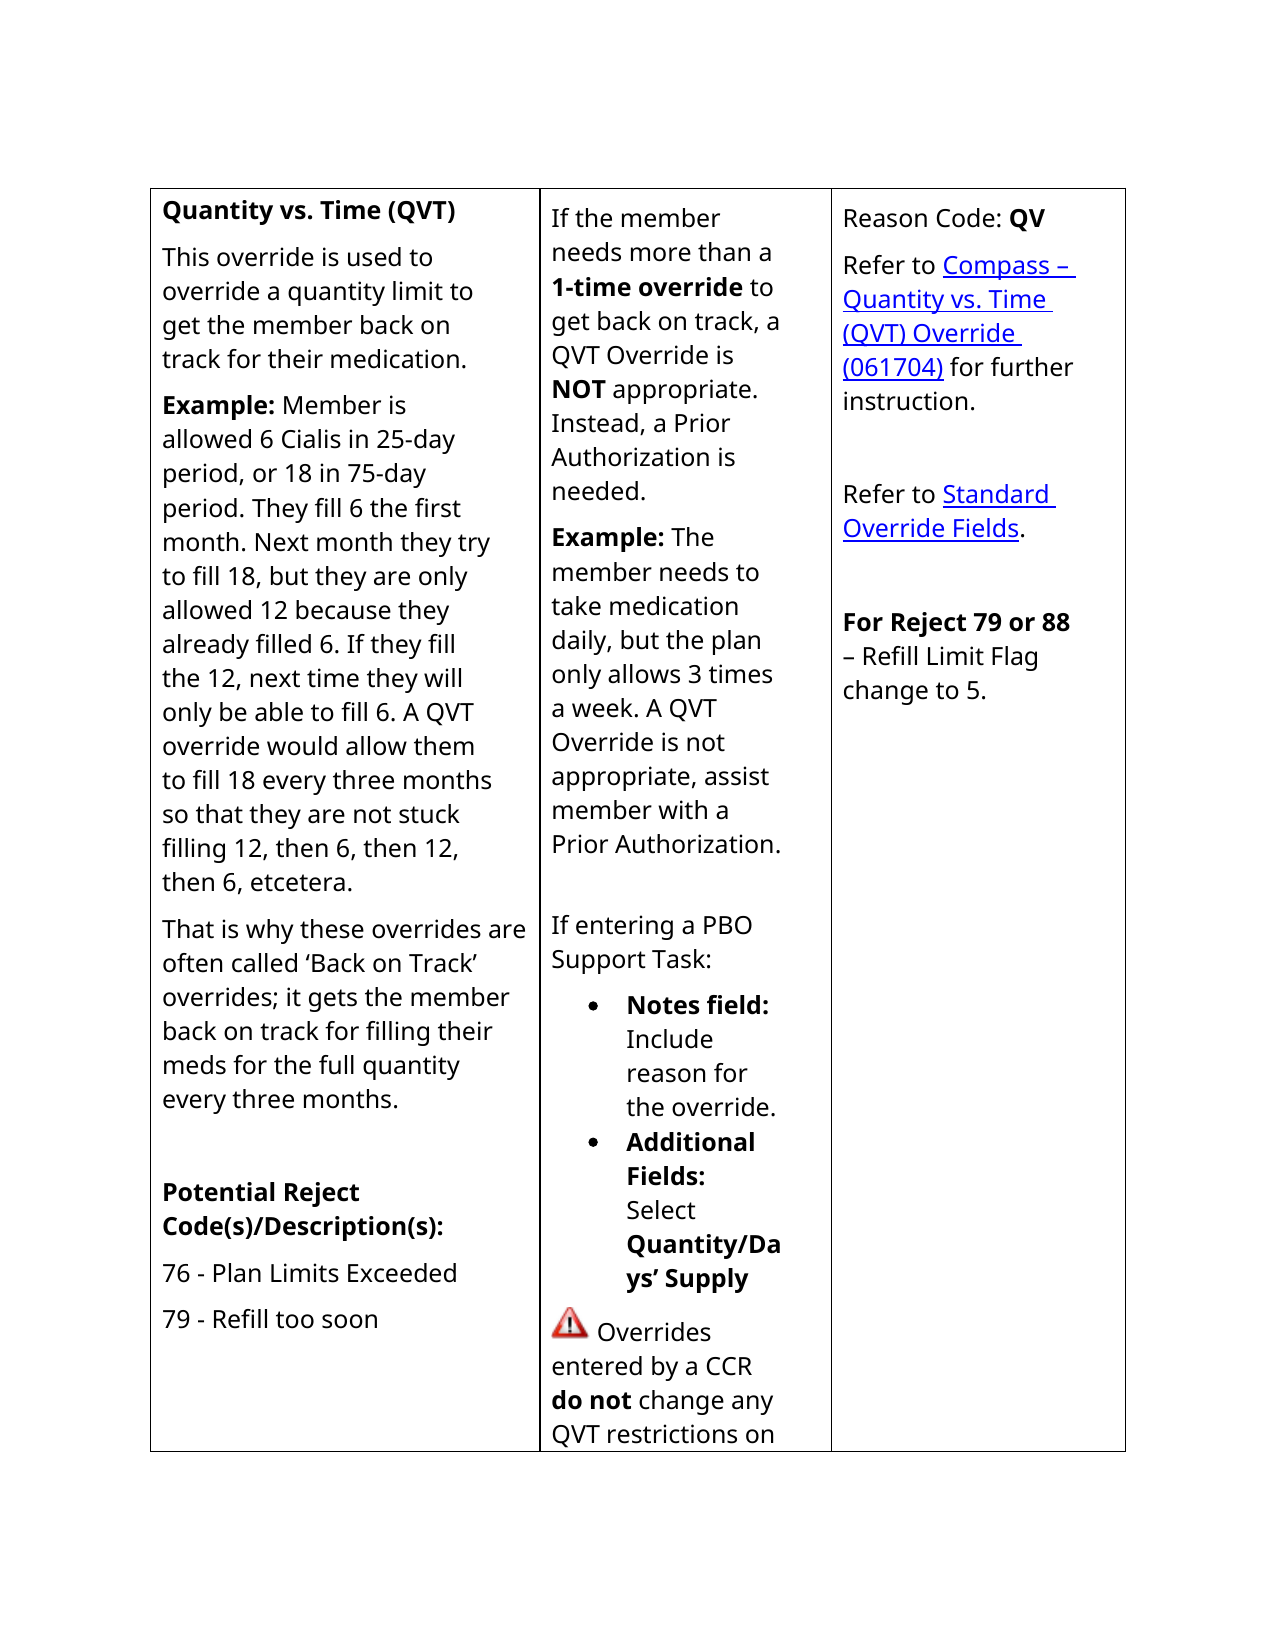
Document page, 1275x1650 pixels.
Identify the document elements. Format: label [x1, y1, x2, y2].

table_cell [832, 189, 1125, 1451]
table_cell [541, 189, 831, 1451]
table_cell [151, 189, 539, 1451]
picture [551, 1307, 591, 1342]
